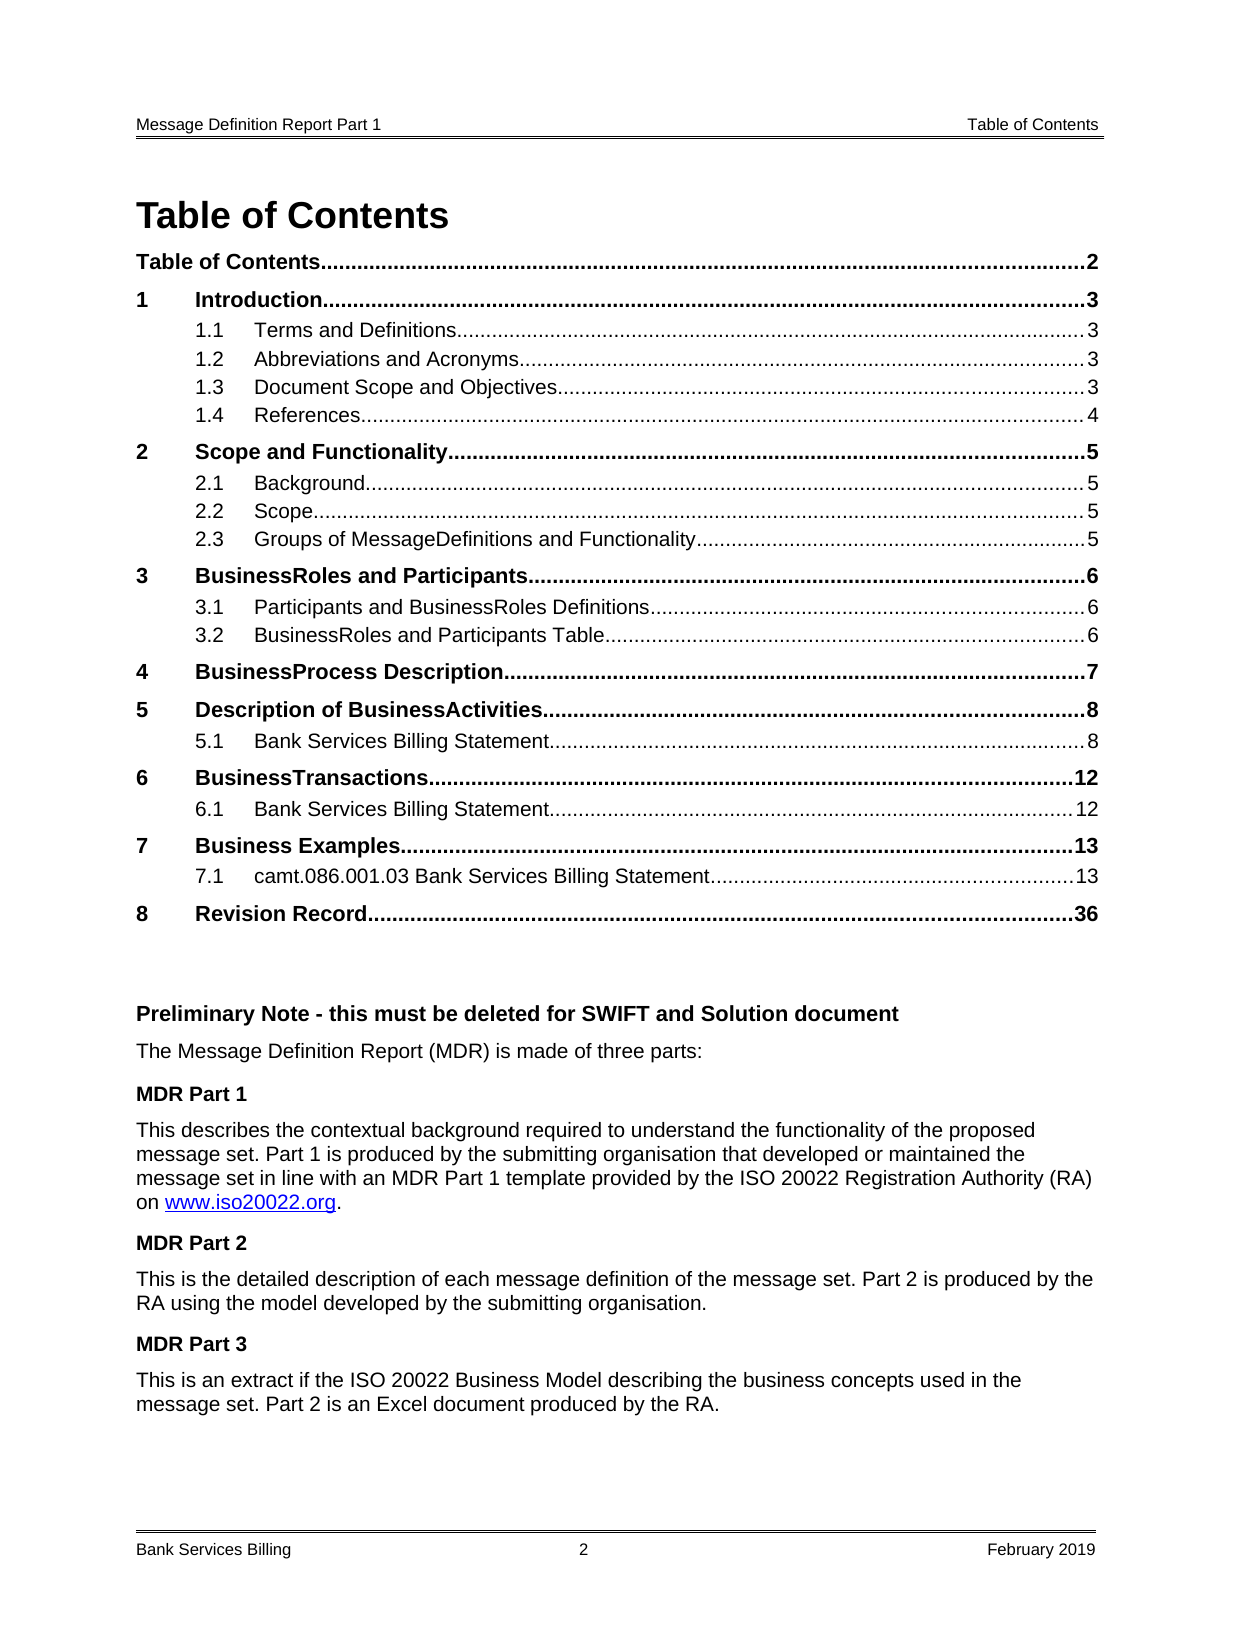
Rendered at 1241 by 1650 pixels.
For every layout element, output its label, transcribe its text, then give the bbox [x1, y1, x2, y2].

text 1 Introduction 3 [136, 287, 1104, 312]
text 2.3 Groups of MessageDefinitions and Functionality 5 [195, 527, 1104, 551]
text 3 BusinessRoles and Participants 6 [136, 563, 1104, 588]
text This is an extract if the ISO 20022 Business Model describing the business concepts used in the message set. Part 2 is an Excel document produced by the RA. [136, 1368, 1104, 1416]
text Preliminary Note - this must be deleted for SWIFT and Solution document [136, 1001, 1104, 1026]
text 1.1 Terms and Definitions 3 [195, 318, 1104, 342]
text 2 Scope and Functionality 5 [136, 439, 1104, 464]
text 4 BusinessProcess Description 7 [136, 659, 1104, 684]
text 6.1 Bank Services Billing Statement 12 [195, 796, 1104, 820]
text This describes the contextual background required to understand the functionality of the proposed message set. Part 1 is produced by the submitting organisation that developed or maintained the message set in line with an MDR Part 1 template provided by the ISO 20022 Registration Authority (RA) on www.iso20022.org. [136, 1118, 1104, 1214]
text 2.1 Background 5 [195, 471, 1104, 494]
text 2.2 Scope 5 [195, 499, 1104, 523]
text 7 Business Examples 13 [136, 833, 1104, 858]
text MDR Part 3 [136, 1331, 1104, 1355]
text 6 BusinessTransactions 12 [136, 765, 1104, 790]
text MDR Part 2 [136, 1230, 1104, 1254]
text This is the detailed description of each message definition of the message set. Part 2 is produced by the RA using the model developed by the submitting organisation. [136, 1267, 1104, 1315]
subtitle Table of Contents [136, 193, 1104, 237]
text 3.1 Participants and BusinessRoles Definitions 6 [195, 595, 1104, 619]
text 1.2 Abbreviations and Acronyms 3 [195, 346, 1104, 370]
text MDR Part 1 [136, 1081, 1104, 1105]
text Table of Contents 2 [136, 249, 1104, 274]
text 1.3 Document Scope and Objectives 3 [195, 374, 1104, 398]
text 3.2 BusinessRoles and Participants Table 6 [195, 623, 1104, 647]
text 8 Revision Record 36 [136, 901, 1104, 926]
text 5.1 Bank Services Billing Statement 8 [195, 728, 1104, 752]
text 7.1 camt.086.001.03 Bank Services Billing Statement 13 [195, 864, 1104, 888]
text 5 Description of BusinessActivities 8 [136, 697, 1104, 722]
text 1.4 References 4 [195, 403, 1104, 427]
text The Message Definition Report (MDR) is made of three parts: [136, 1039, 1104, 1063]
